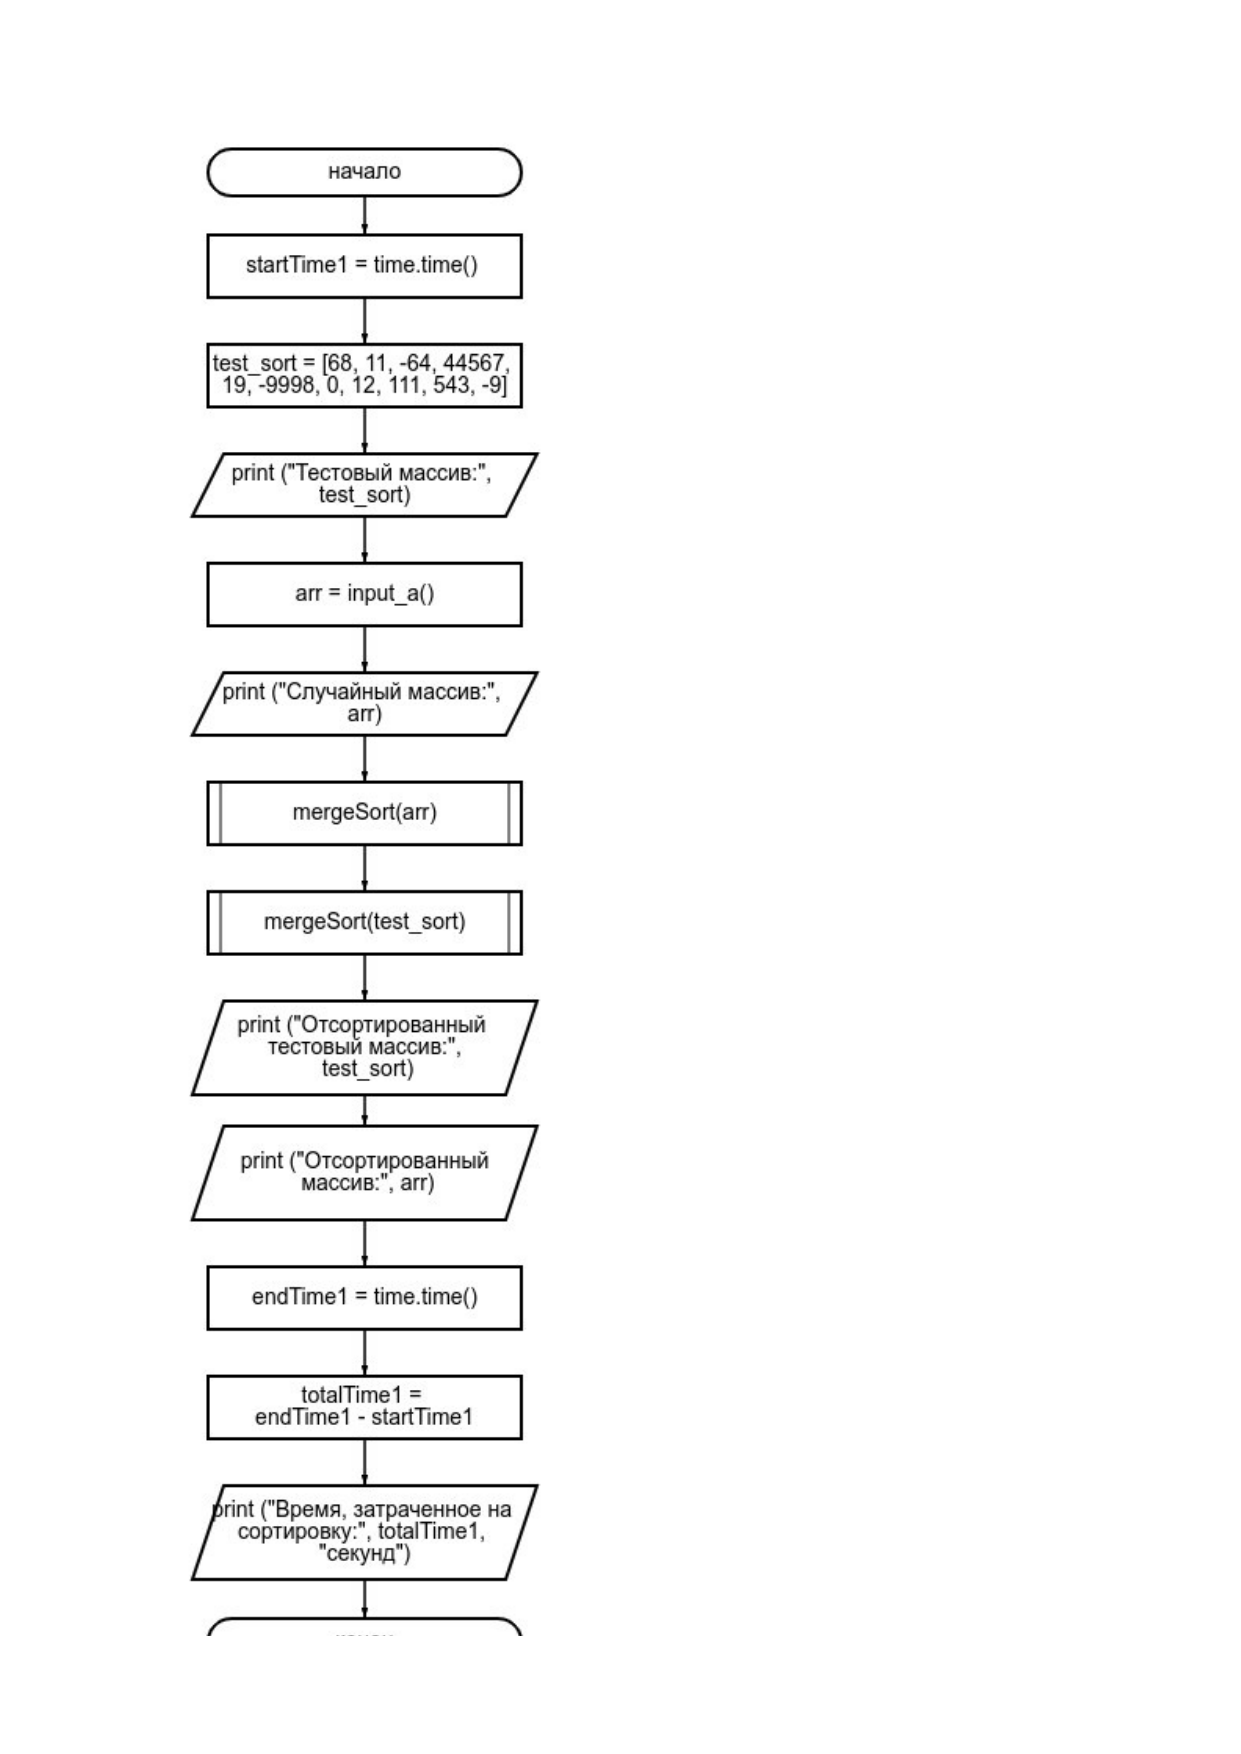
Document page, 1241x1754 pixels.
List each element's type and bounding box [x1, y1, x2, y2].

picture [177, 118, 553, 1636]
